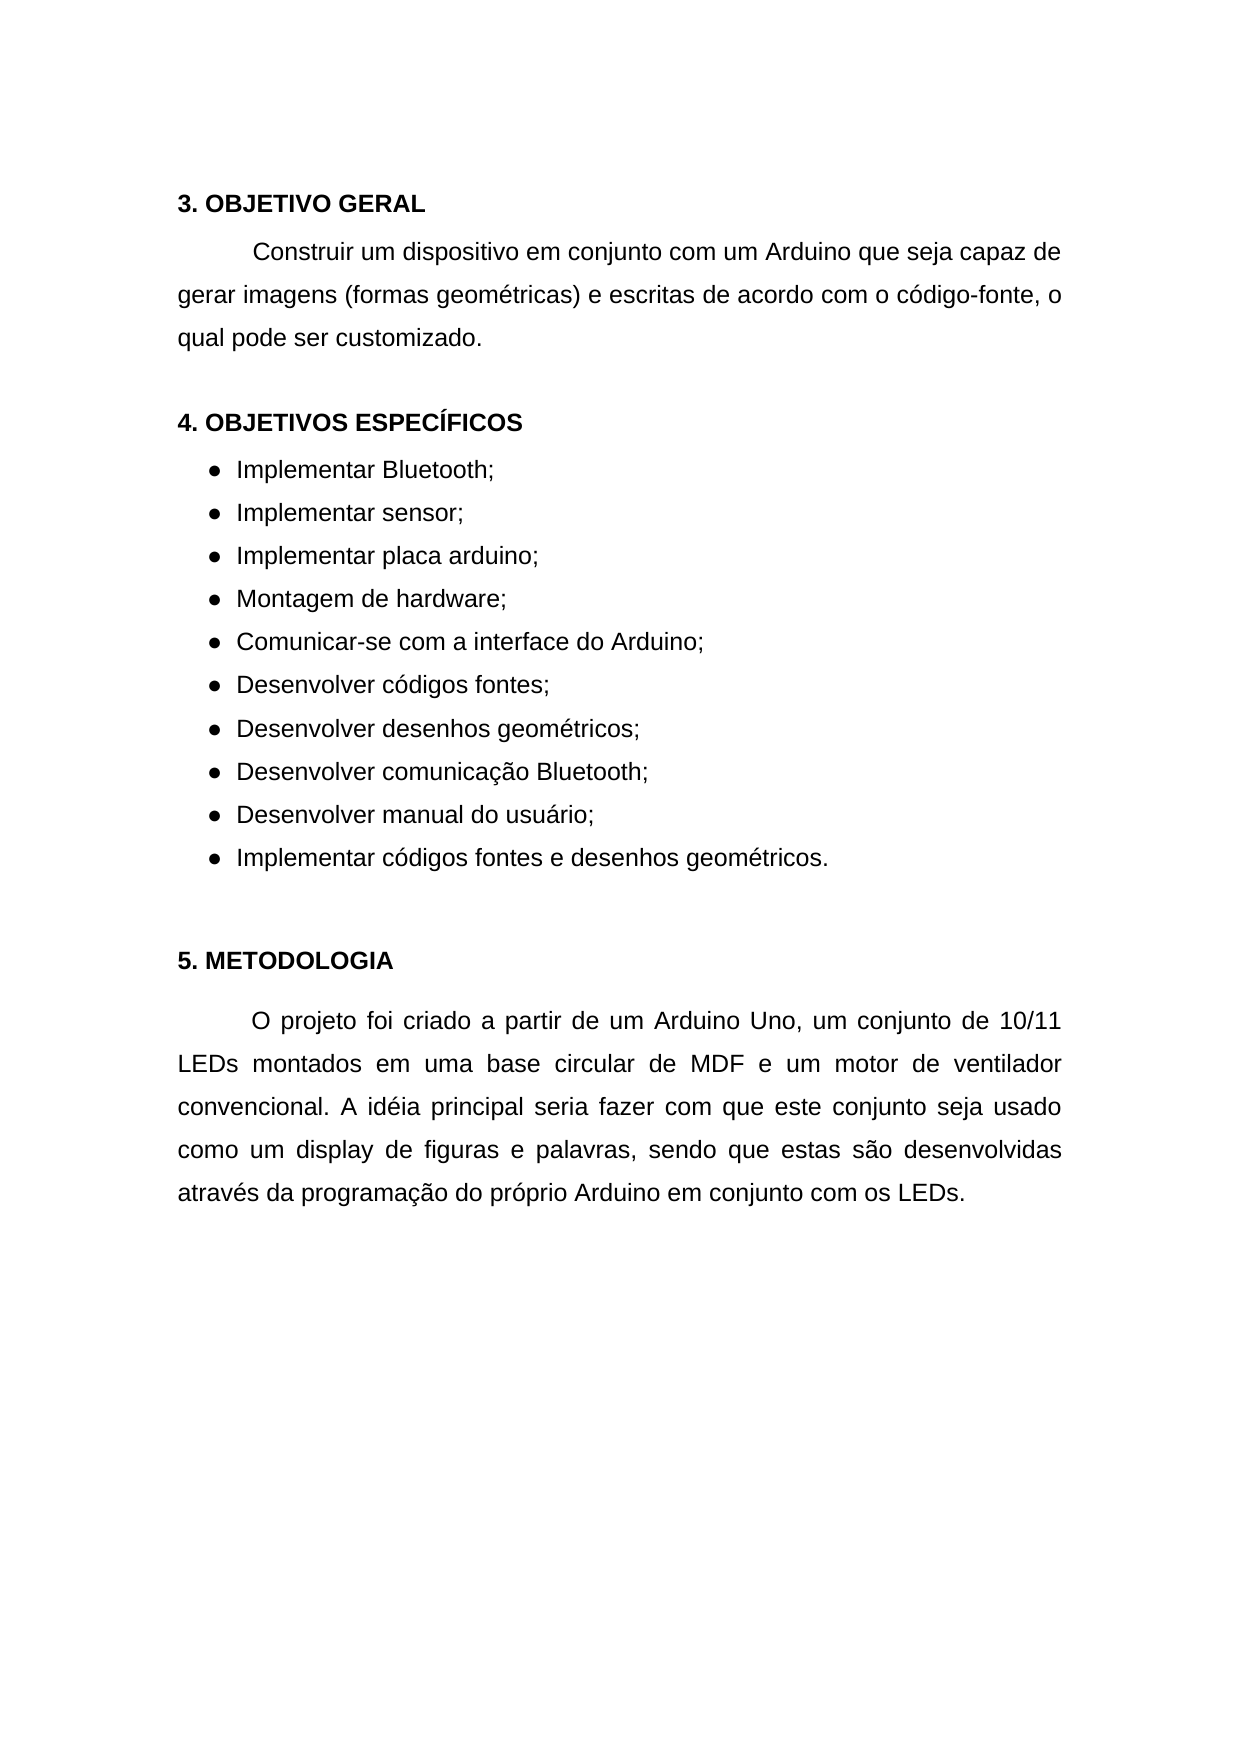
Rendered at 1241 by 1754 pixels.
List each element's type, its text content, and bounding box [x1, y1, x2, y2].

text O projeto foi criado a partir de um Arduino Uno, um conjunto de 10/11 LEDs montados em uma base circular de MDF e um motor de ventilador convencional. A idéia principal seria fazer com que este conjunto seja usado como um display de figuras e palavras, sendo que estas são desenvolvidas através da programação do próprio Arduino em conjunto com os LEDs. [177, 1006, 1063, 1207]
list Desenvolver manual do usuário; [207, 800, 1063, 829]
text Construir um dispositivo em conjunto com um Arduino que seja capaz de gerar imagens (formas geométricas) e escritas de acordo com o código-fonte, o qual pode ser customizado. [177, 237, 1063, 352]
subtitle 3. OBJETIVO GERAL [177, 189, 1063, 218]
list Desenvolver códigos fontes; [207, 671, 1063, 699]
list Desenvolver desenhos geométricos; [207, 714, 1063, 742]
text 5. METODOLOGIA [177, 946, 1063, 975]
subtitle 4. OBJETIVOS ESPECÍFICOS [177, 408, 1063, 436]
list Implementar códigos fontes e desenhos geométricos. [207, 843, 1063, 872]
list Desenvolver comunicação Bluetooth; [207, 757, 1063, 786]
list Implementar placa arduino; [207, 541, 1063, 570]
list Comunicar-se com a interface do Arduino; [207, 627, 1063, 656]
list Montagem de hardware; [207, 584, 1063, 613]
list Implementar sensor; [207, 498, 1063, 527]
list Implementar Bluetooth; [207, 455, 1063, 484]
